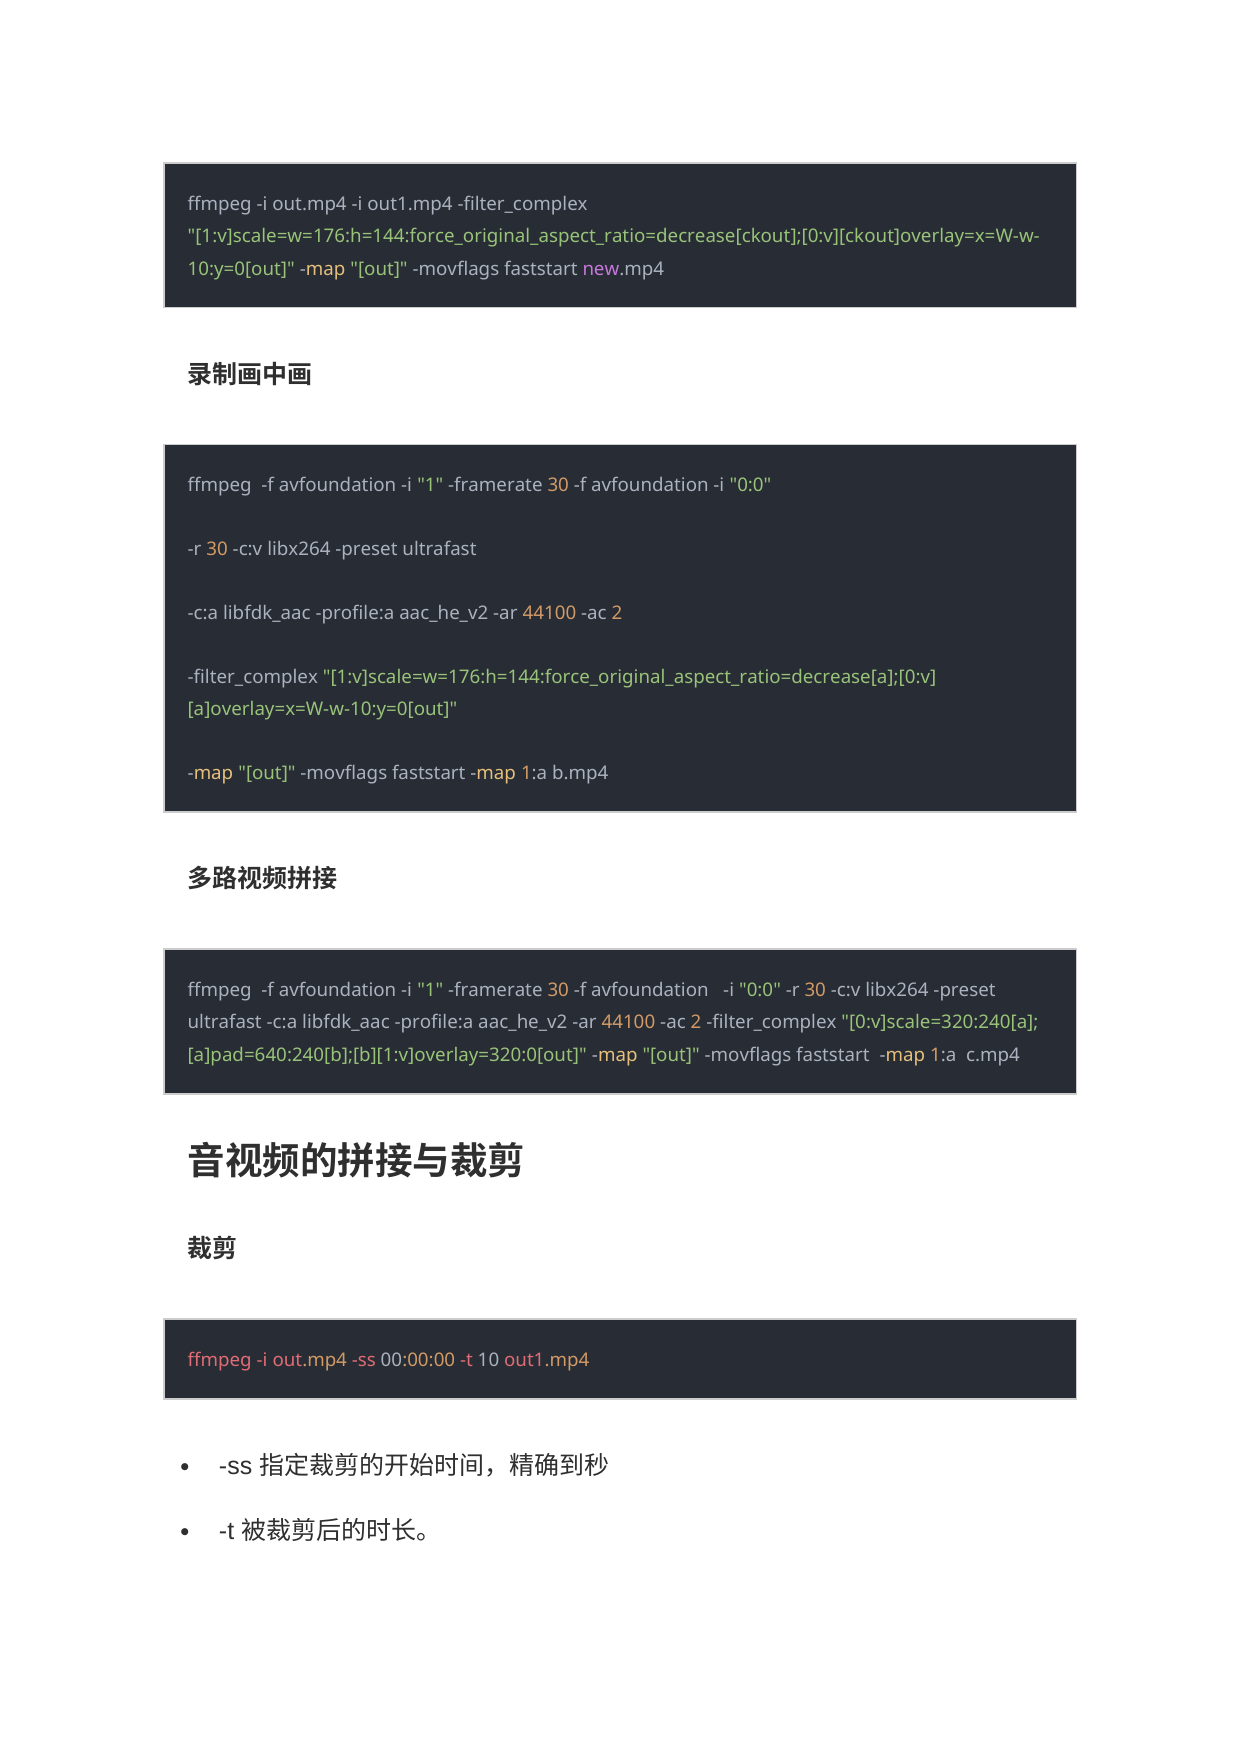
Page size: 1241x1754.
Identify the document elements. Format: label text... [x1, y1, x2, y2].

text -filter_complex "[1:v]scale=w=176:h=144:force_original_aspect_ratio=decrease[a];[0:v][a]overlay=x=W-w-10:y=0[out]" [165, 635, 1076, 724]
text ffmpeg -f avfoundation -i "1" -framerate 30 -f avfoundation -i "0:0" -r 30 -c:v libx264 -preset ultrafast -c:a libfdk_aac -profile:a aac_he_v2 -ar 44100 -ac 2 -filter_complex "[0:v]scale=320:240[a];[a]pad=640:240[b];[b][1:v]overlay=320:0[out]" -map "[out]" -movflags faststart -map 1:a c.mp4 [165, 950, 1076, 1093]
text -map "[out]" -movflags faststart -map 1:a b.mp4 [165, 731, 1076, 811]
text 录制画中画 [187, 340, 1053, 405]
text 裁剪 [187, 1214, 1053, 1279]
text -c:a libfdk_aac -profile:a aac_he_v2 -ar 44100 -ac 2 [165, 571, 1076, 628]
list -ss 指定裁剪的开始时间，精确到秒 [181, 1431, 1053, 1496]
text 多路视频拼接 [187, 844, 1053, 909]
text -r 30 -c:v libx264 -preset ultrafast [165, 507, 1076, 564]
text ffmpeg -i out.mp4 -ss 00:00:00 -t 10 out1.mp4 [165, 1320, 1076, 1398]
text ffmpeg -i out.mp4 -i out1.mp4 -filter_complex "[1:v]scale=w=176:h=144:force_original_aspect_ratio=decrease[ckout];[0:v][ckout]overlay=x=W-w-10:y=0[out]" -map "[out]" -movflags faststart new.mp4 [165, 164, 1076, 307]
list -t 被裁剪后的时长。 [181, 1496, 1053, 1561]
text 音视频的拼接与裁剪 [187, 1126, 1053, 1191]
text ffmpeg -f avfoundation -i "1" -framerate 30 -f avfoundation -i "0:0" [165, 445, 1076, 501]
